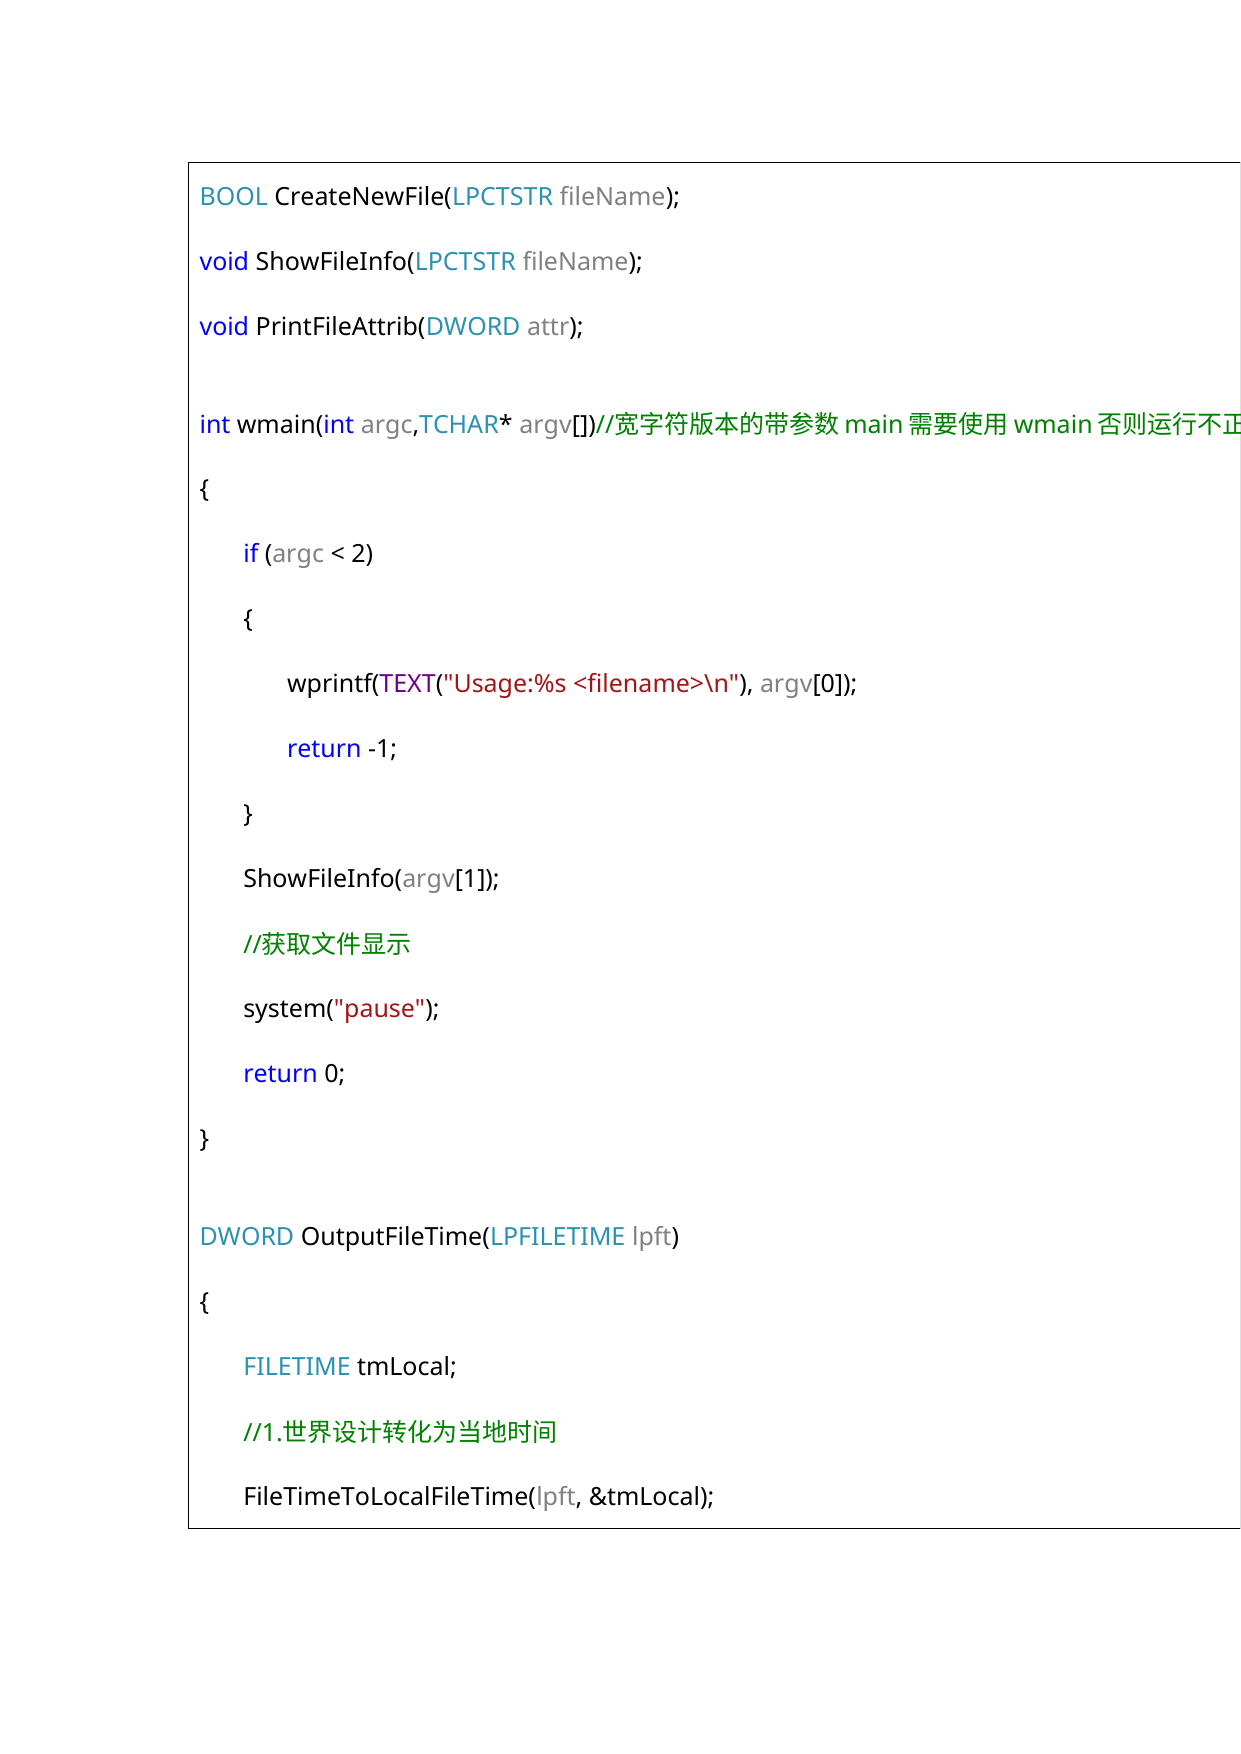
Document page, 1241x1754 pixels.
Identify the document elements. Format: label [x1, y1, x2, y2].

table_header [189, 163, 1240, 1528]
